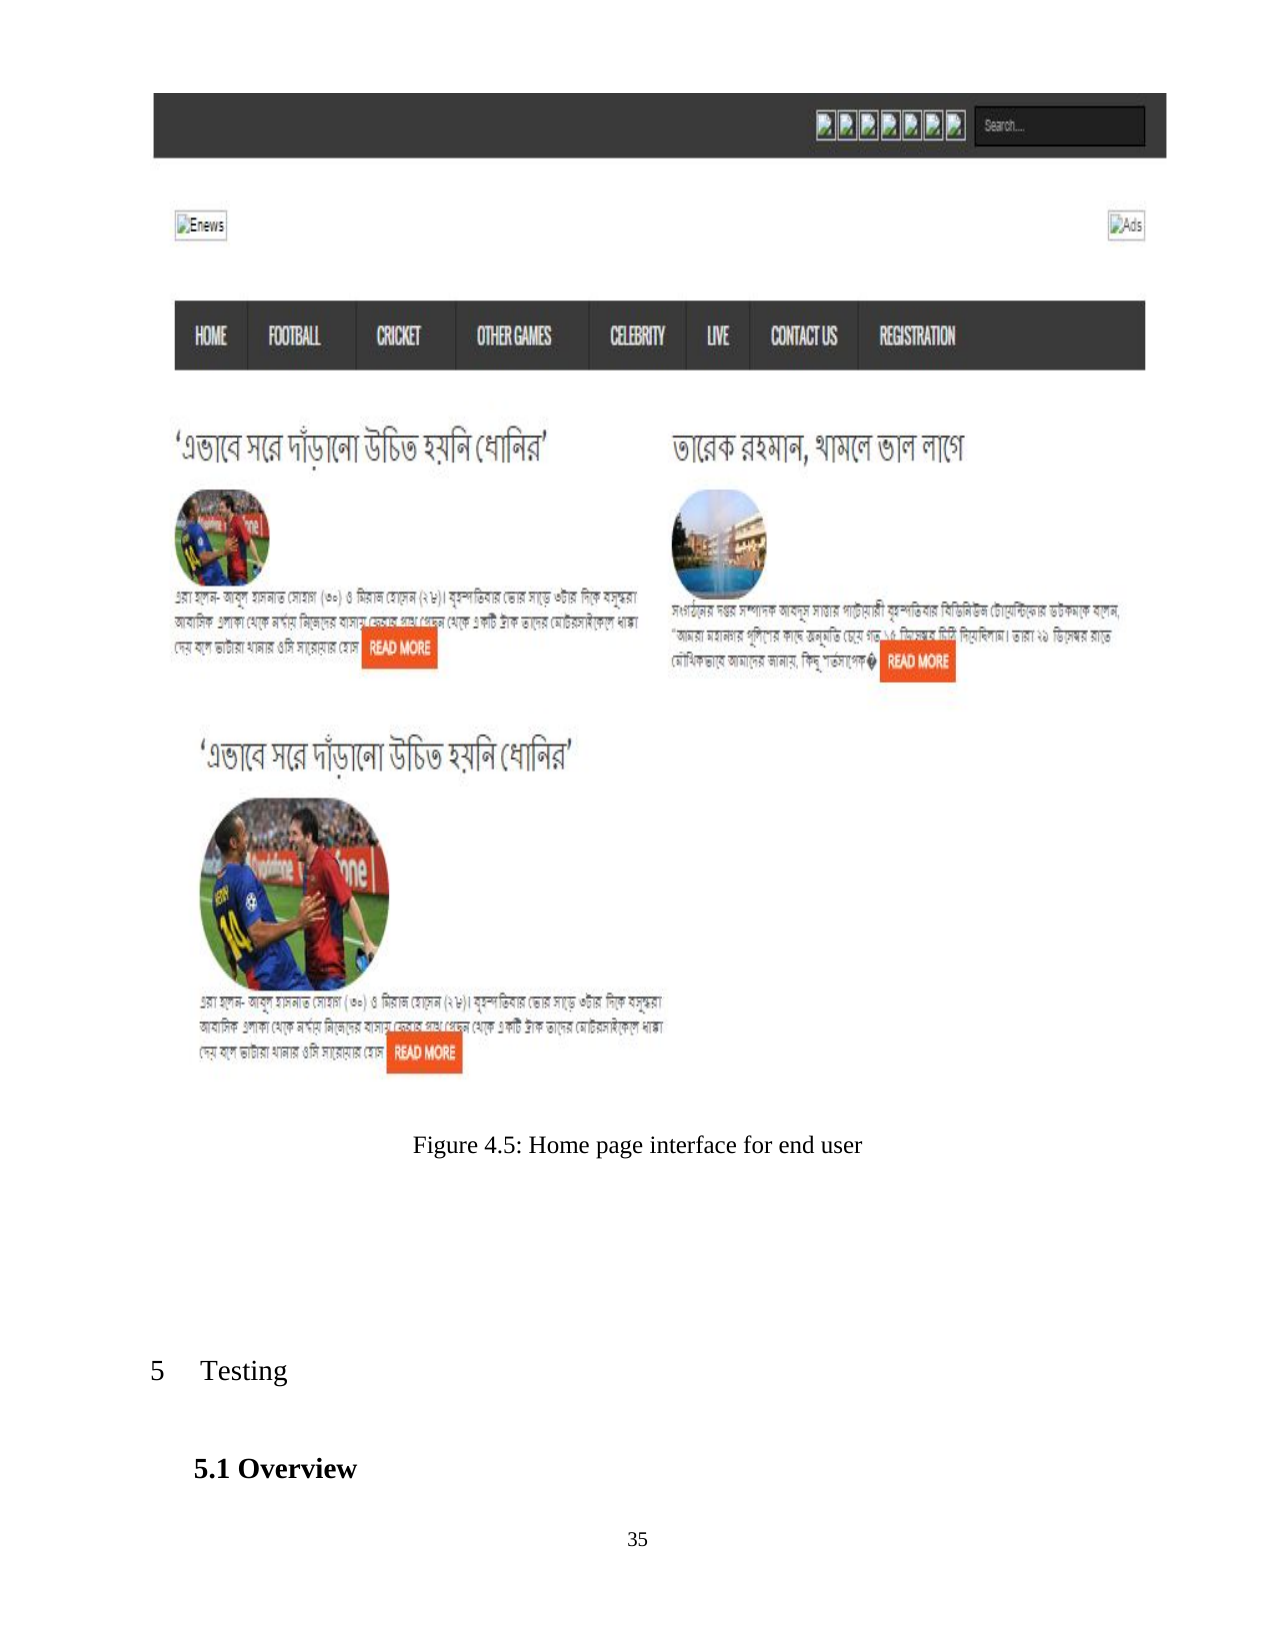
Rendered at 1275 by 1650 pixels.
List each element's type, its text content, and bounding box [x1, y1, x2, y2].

list Testing [150, 1353, 1125, 1387]
picture [150, 93, 1179, 1105]
text 5.1 Overview [150, 1451, 1125, 1484]
text Figure 4.5: Home page interface for end user [150, 1130, 1125, 1158]
